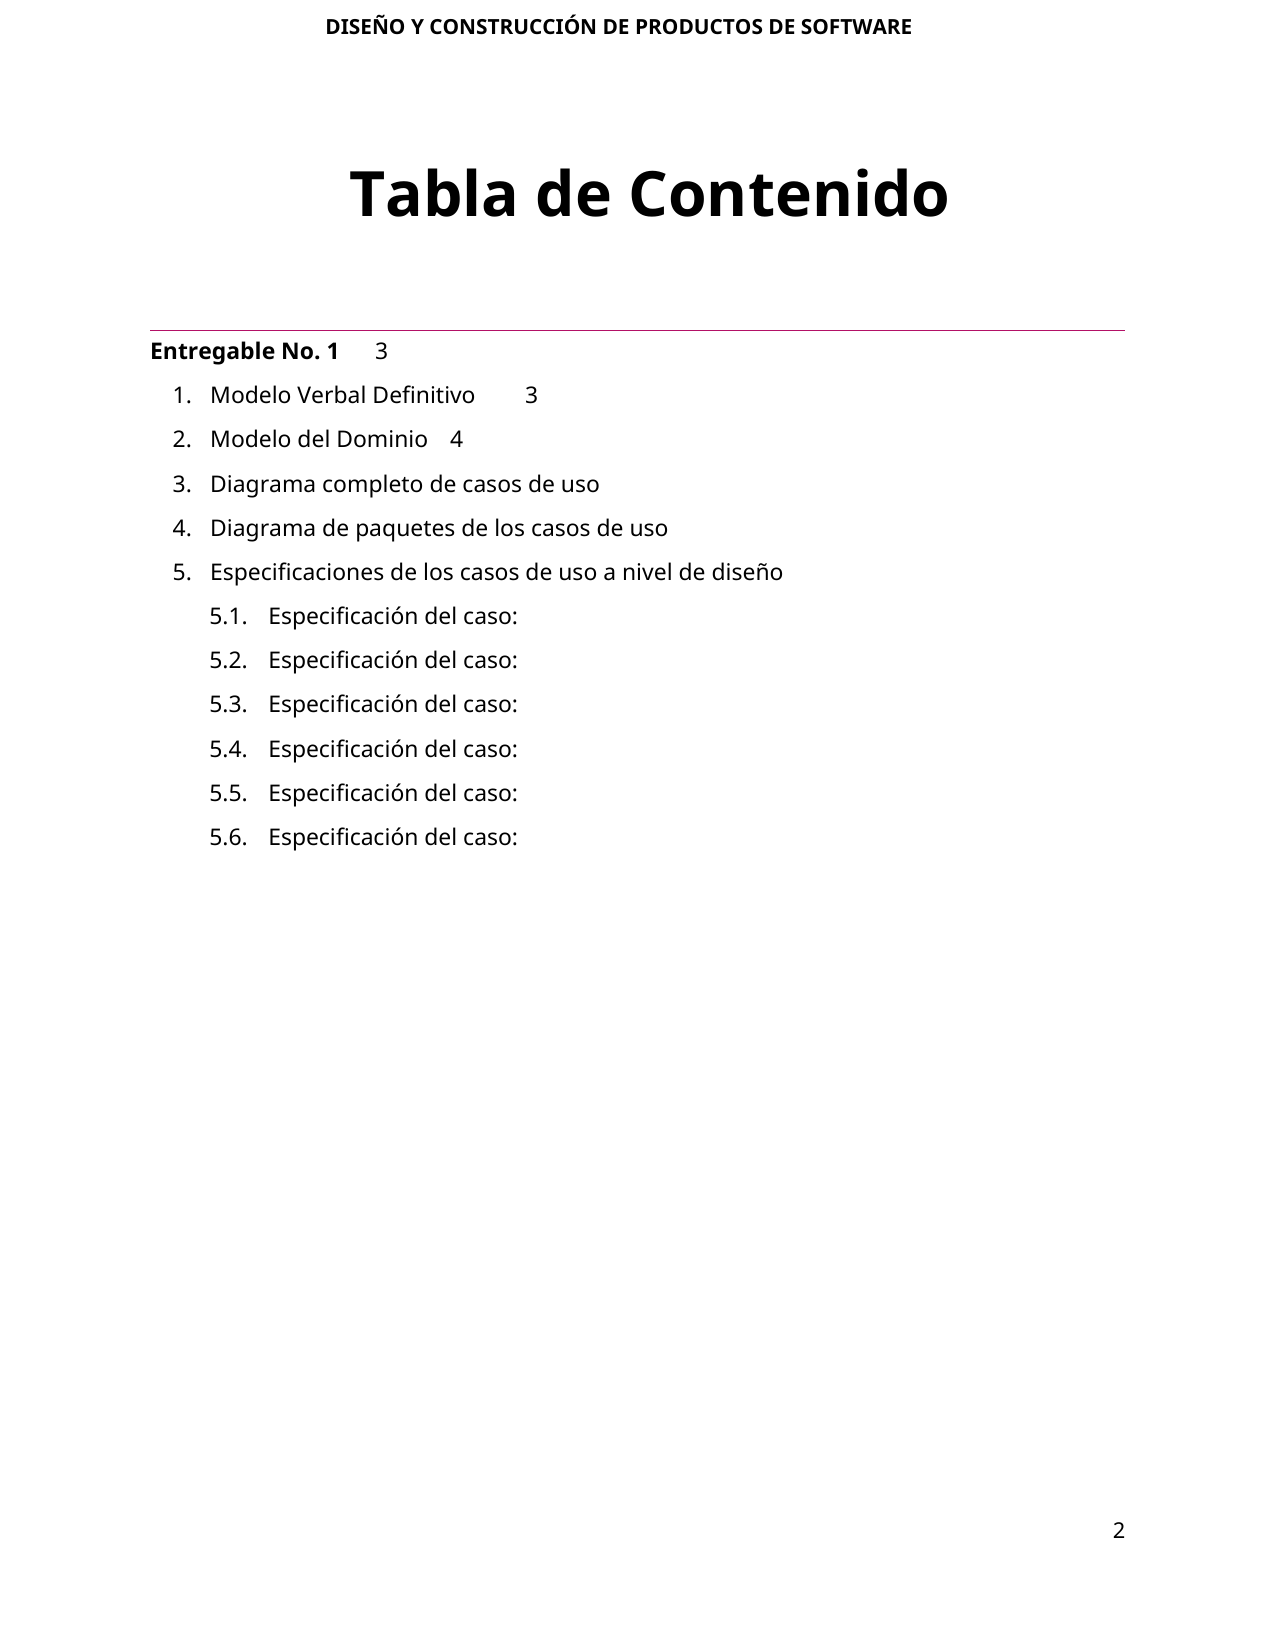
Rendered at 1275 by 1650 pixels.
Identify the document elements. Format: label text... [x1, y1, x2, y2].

text Tabla de Contenido [179, 150, 1120, 235]
